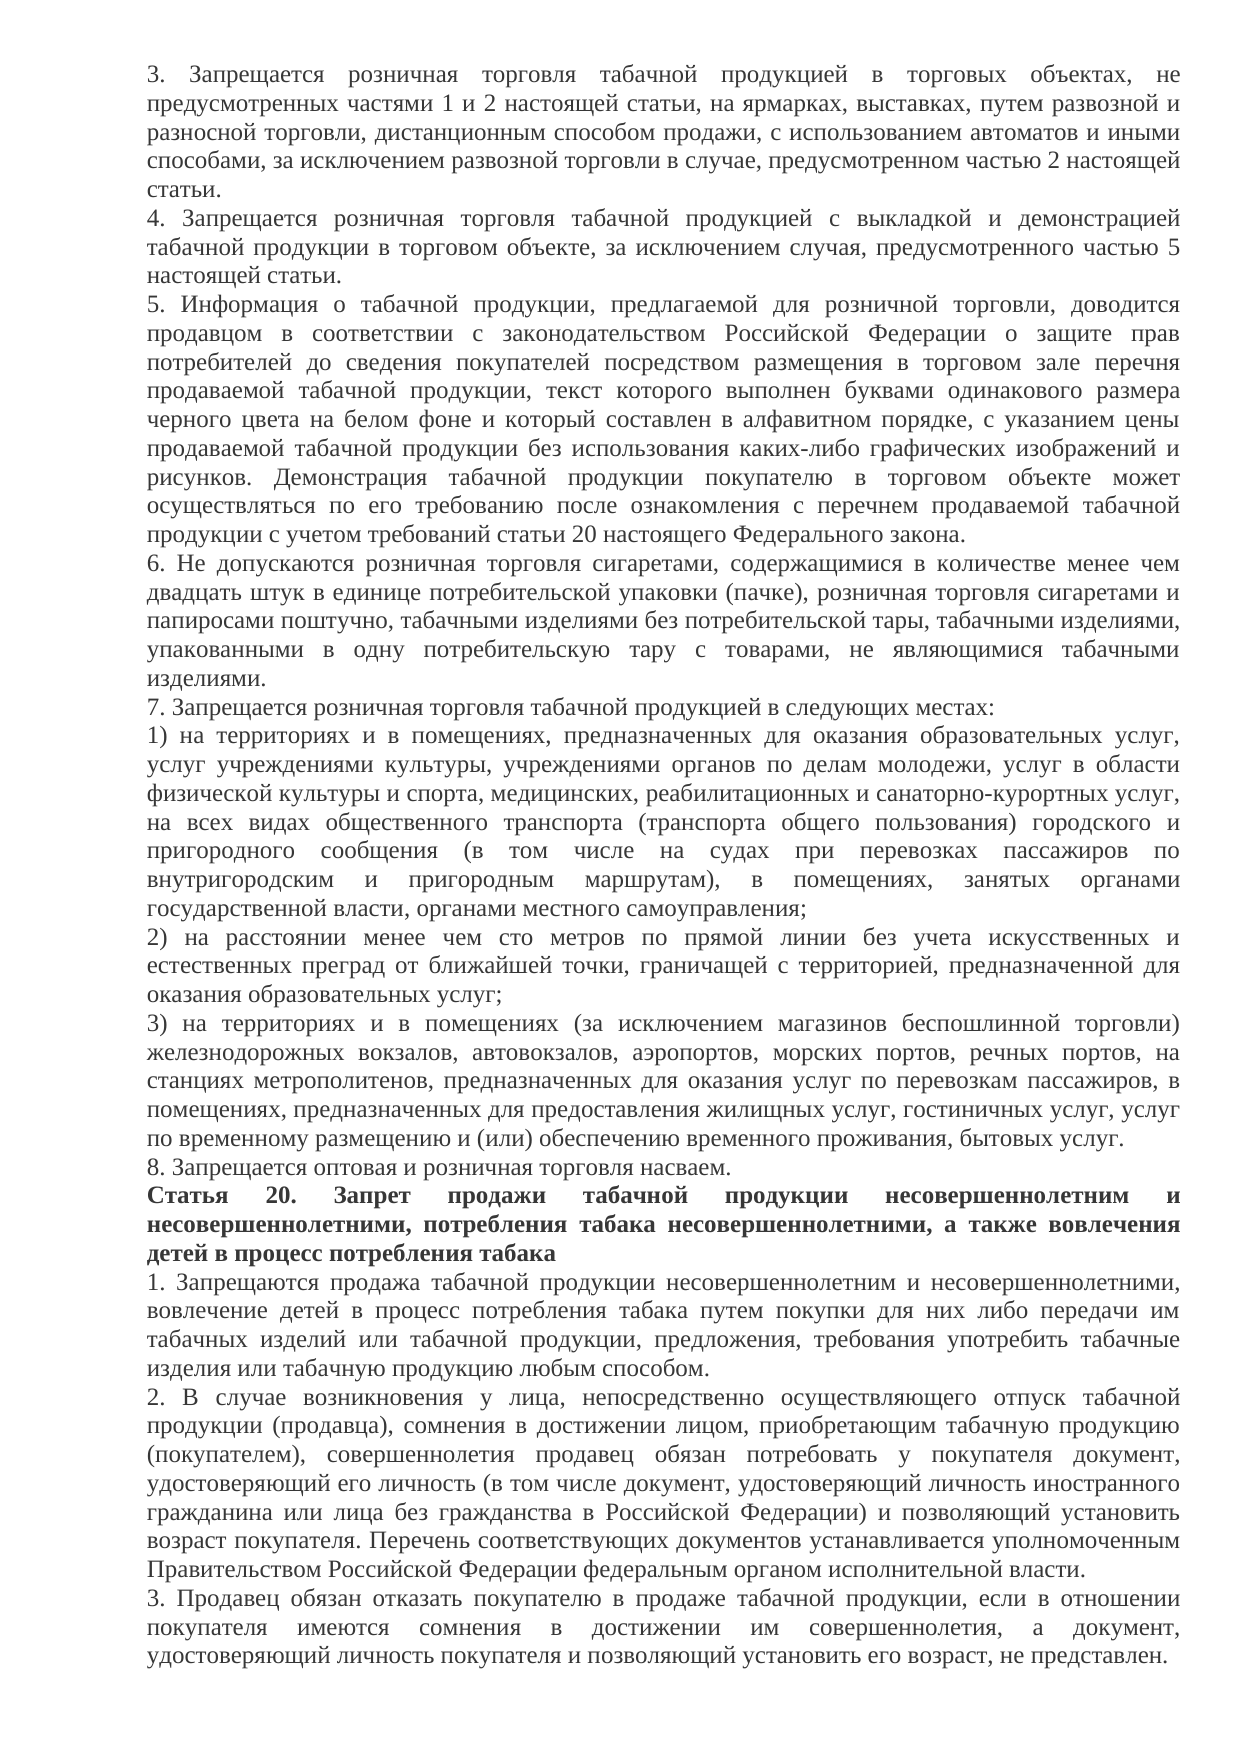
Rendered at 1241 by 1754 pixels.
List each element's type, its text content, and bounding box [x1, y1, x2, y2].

text Статья 20. Запрет продажи табачной продукции несовершеннолетним и несовершеннолетними, потребления табака несовершеннолетними, а также вовлечения детей в процесс потребления табака [147, 1180, 1181, 1267]
text 5. Информация о табачной продукции, предлагаемой для розничной торговли, доводится продавцом в соответствии с законодательством Российской Федерации о защите прав потребителей до сведения покупателей посредством размещения в торговом зале перечня продаваемой табачной продукции, текст которого выполнен буквами одинакового размера черного цвета на белом фоне и который составлен в алфавитном порядке, с указанием цены продаваемой табачной продукции без использования каких-либо графических изображений и рисунков. Демонстрация табачной продукции покупателю в торговом объекте может осуществляться по его требованию после ознакомления с перечнем продаваемой табачной продукции с учетом требований статьи 20 настоящего Федерального закона. [147, 289, 1181, 548]
text 6. Не допускаются розничная торговля сигаретами, содержащимися в количестве менее чем двадцать штук в единице потребительской упаковки (пачке), розничная торговля сигаретами и папиросами поштучно, табачными изделиями без потребительской тары, табачными изделиями, упакованными в одну потребительскую тару с товарами, не являющимися табачными изделиями. [147, 548, 1181, 692]
text 1) на территориях и в помещениях, предназначенных для оказания образовательных услуг, услуг учреждениями культуры, учреждениями органов по делам молодежи, услуг в области физической культуры и спорта, медицинских, реабилитационных и санаторно-курортных услуг, на всех видах общественного транспорта (транспорта общего пользования) городского и пригородного сообщения (в том числе на судах при перевозках пассажиров по внутригородским и пригородным маршрутам), в помещениях, занятых органами государственной власти, органами местного самоуправления; [147, 720, 1181, 922]
text 2. В случае возникновения у лица, непосредственно осуществляющего отпуск табачной продукции (продавца), сомнения в достижении лицом, приобретающим табачную продукцию (покупателем), совершеннолетия продавец обязан потребовать у покупателя документ, удостоверяющий его личность (в том числе документ, удостоверяющий личность иностранного гражданина или лица без гражданства в Российской Федерации) и позволяющий установить возраст покупателя. Перечень соответствующих документов устанавливается уполномоченным Правительством Российской Федерации федеральным органом исполнительной власти. [147, 1382, 1181, 1583]
text 2) на расстоянии менее чем сто метров по прямой линии без учета искусственных и естественных преград от ближайшей точки, граничащей с территорией, предназначенной для оказания образовательных услуг; [147, 922, 1181, 1008]
text 1. Запрещаются продажа табачной продукции несовершеннолетним и несовершеннолетними, вовлечение детей в процесс потребления табака путем покупки для них либо передачи им табачных изделий или табачной продукции, предложения, требования употребить табачные изделия или табачную продукцию любым способом. [147, 1267, 1181, 1382]
text 3) на территориях и в помещениях (за исключением магазинов беспошлинной торговли) железнодорожных вокзалов, автовокзалов, аэропортов, морских портов, речных портов, на станциях метрополитенов, предназначенных для оказания услуг по перевозкам пассажиров, в помещениях, предназначенных для предоставления жилищных услуг, гостиничных услуг, услуг по временному размещению и (или) обеспечению временного проживания, бытовых услуг. [147, 1008, 1181, 1152]
text 4. Запрещается розничная торговля табачной продукцией с выкладкой и демонстрацией табачной продукции в торговом объекте, за исключением случая, предусмотренного частью 5 настоящей статьи. [147, 203, 1181, 289]
text 3. Запрещается розничная торговля табачной продукцией в торговых объектах, не предусмотренных частями 1 и 2 настоящей статьи, на ярмарках, выставках, путем развозной и разносной торговли, дистанционным способом продажи, с использованием автоматов и иными способами, за исключением развозной торговли в случае, предусмотренном частью 2 настоящей статьи. [147, 59, 1181, 203]
text 8. Запрещается оптовая и розничная торговля насваем. [147, 1152, 1181, 1180]
text 7. Запрещается розничная торговля табачной продукцией в следующих местах: [147, 692, 1181, 720]
text 3. Продавец обязан отказать покупателю в продаже табачной продукции, если в отношении покупателя имеются сомнения в достижении им совершеннолетия, а документ, удостоверяющий личность покупателя и позволяющий установить его возраст, не представлен. [147, 1583, 1181, 1669]
